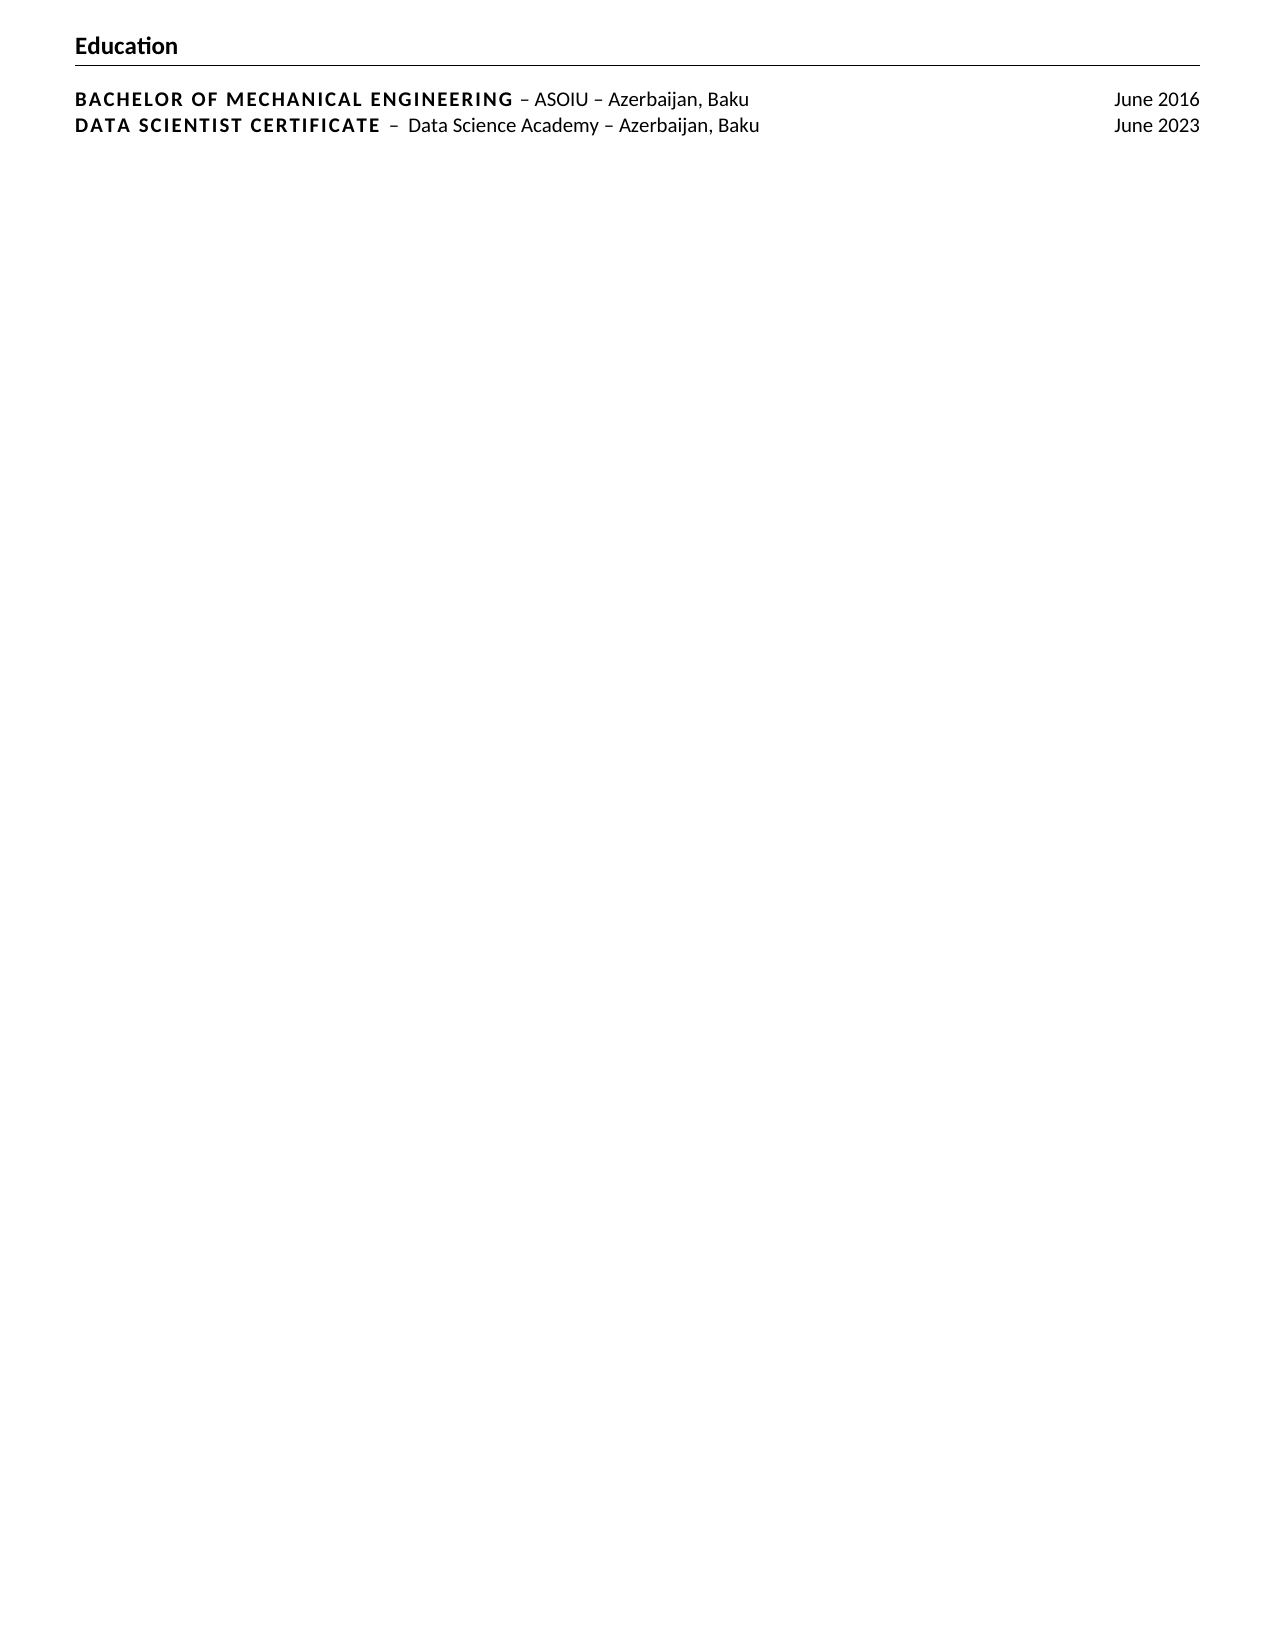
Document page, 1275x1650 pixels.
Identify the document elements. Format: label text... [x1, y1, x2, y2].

subtitle Education [75, 30, 1200, 65]
text Bachelor of Mechanical engineering – ASOIU – Azerbaijan, Baku June 2016 [75, 87, 1200, 112]
text Data scientist certificate – Data Science Academy – Azerbaijan, Baku June 2023 [75, 112, 1200, 137]
